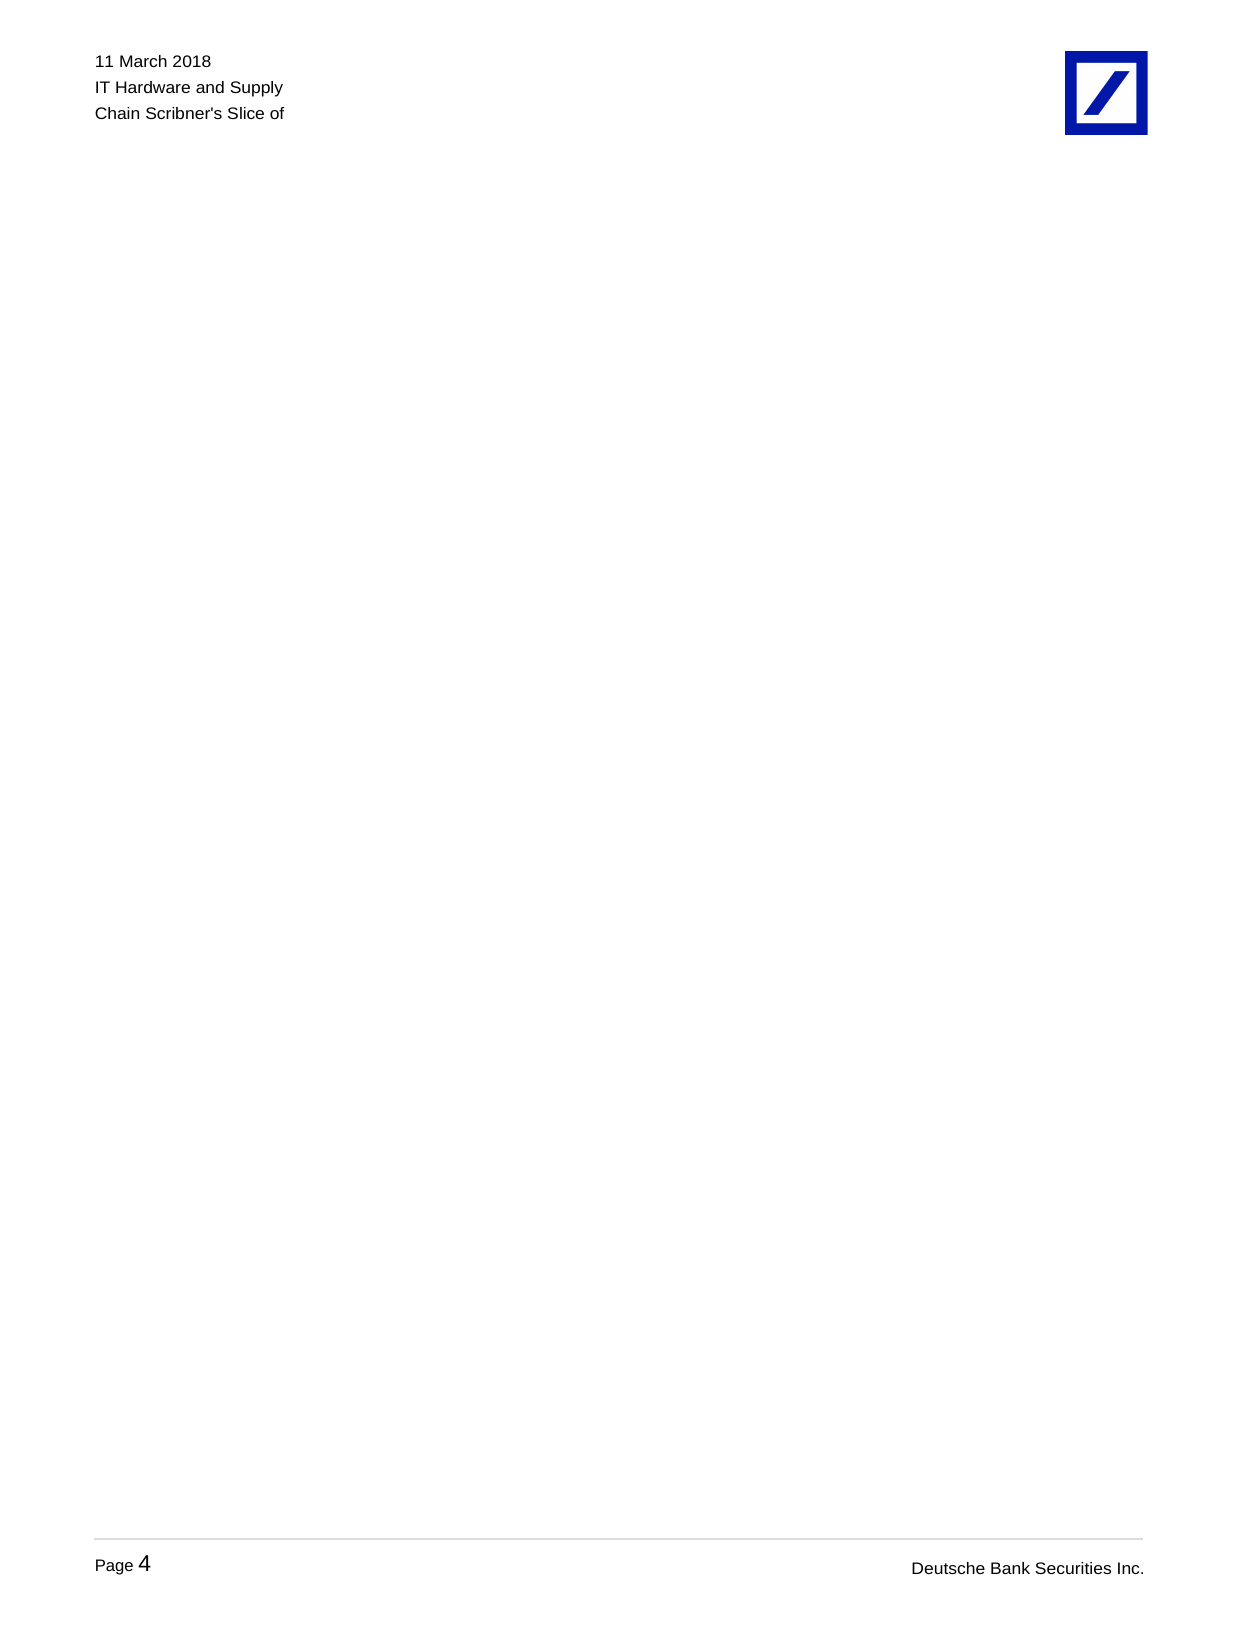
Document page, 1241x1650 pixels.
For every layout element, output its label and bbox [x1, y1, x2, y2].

picture [1065, 51, 1148, 135]
